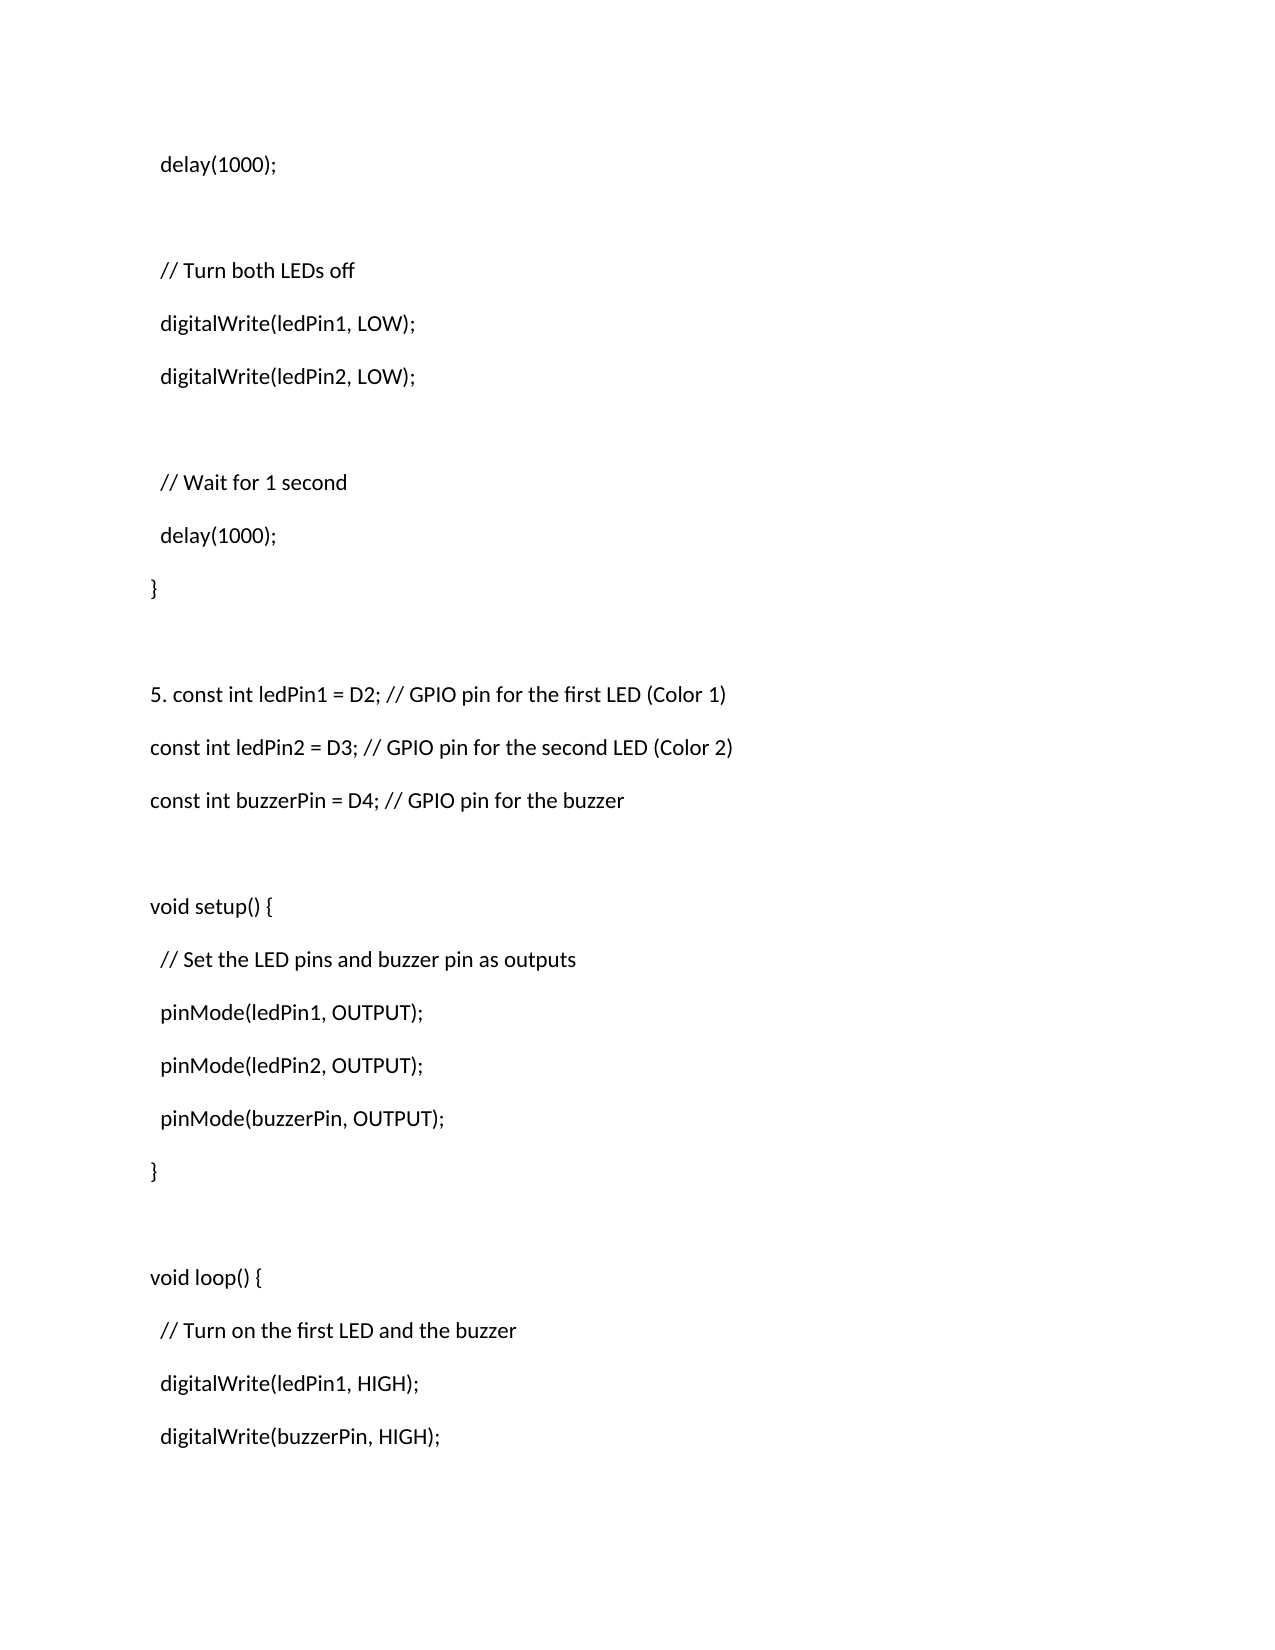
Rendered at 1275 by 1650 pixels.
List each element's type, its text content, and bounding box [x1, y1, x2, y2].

text delay(1000); [150, 150, 1125, 178]
text } [150, 1157, 1125, 1185]
text delay(1000); [150, 521, 1125, 549]
text digitalWrite(ledPin2, LOW); [150, 362, 1125, 390]
text void setup() { [150, 892, 1125, 920]
text const int buzzerPin = D4; // GPIO pin for the buzzer [150, 786, 1125, 814]
text // Turn both LEDs off [150, 256, 1125, 284]
text void loop() { [150, 1263, 1125, 1291]
text // Wait for 1 second [150, 468, 1125, 496]
text digitalWrite(ledPin1, HIGH); [150, 1369, 1125, 1397]
text digitalWrite(buzzerPin, HIGH); [150, 1422, 1125, 1451]
text // Set the LED pins and buzzer pin as outputs [150, 945, 1125, 973]
text // Turn on the first LED and the buzzer [150, 1316, 1125, 1344]
text } [150, 574, 1125, 602]
text digitalWrite(ledPin1, LOW); [150, 309, 1125, 337]
text const int ledPin2 = D3; // GPIO pin for the second LED (Color 2) [150, 733, 1125, 761]
text pinMode(buzzerPin, OUTPUT); [150, 1104, 1125, 1132]
text 5. const int ledPin1 = D2; // GPIO pin for the first LED (Color 1) [150, 680, 1125, 708]
text pinMode(ledPin1, OUTPUT); [150, 998, 1125, 1026]
text pinMode(ledPin2, OUTPUT); [150, 1051, 1125, 1079]
